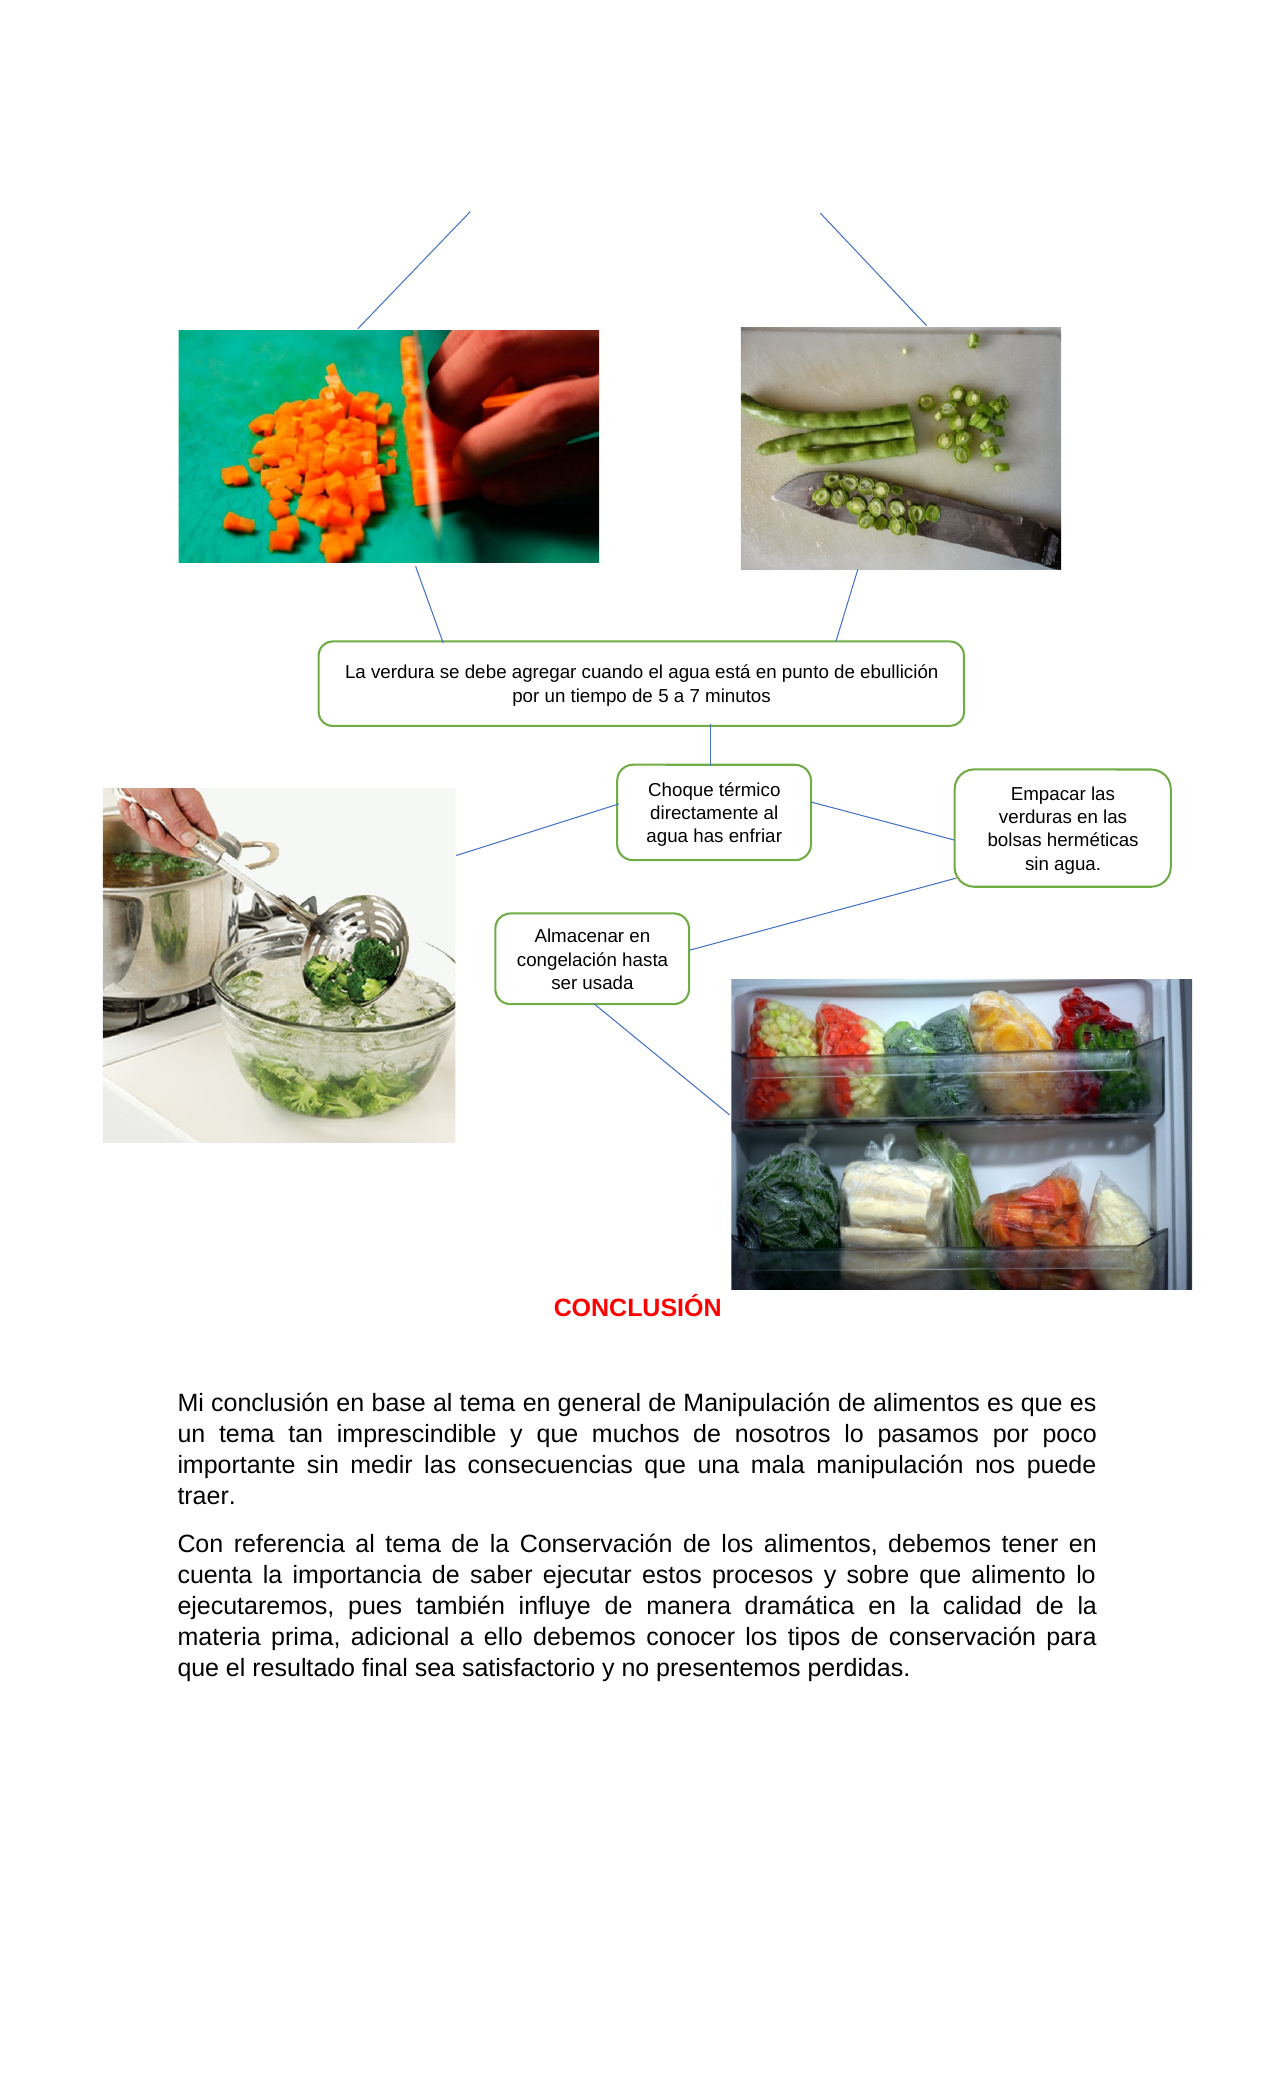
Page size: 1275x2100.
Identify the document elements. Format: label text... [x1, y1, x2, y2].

text Con referencia al tema de la Conservación de los alimentos, debemos tener en cuenta la importancia de saber ejecutar estos procesos y sobre que alimento lo ejecutaremos, pues también influye de manera dramática en la calidad de la materia prima, adicional a ello debemos conocer los tipos de conservación para que el resultado final sea satisfactorio y no presentemos perdidas. [177, 1529, 1098, 1682]
picture [177, 330, 599, 562]
picture [729, 979, 1192, 1289]
picture [102, 788, 456, 1142]
text Mi conclusión en base al tema en general de Manipulación de alimentos es que es un tema tan imprescindible y que muchos de nosotros lo pasamos por poco importante sin medir las consecuencias que una mala manipulación nos puede traer. [177, 1388, 1098, 1510]
picture [739, 327, 1062, 568]
text CONCLUSIÓN [177, 1293, 1098, 1321]
